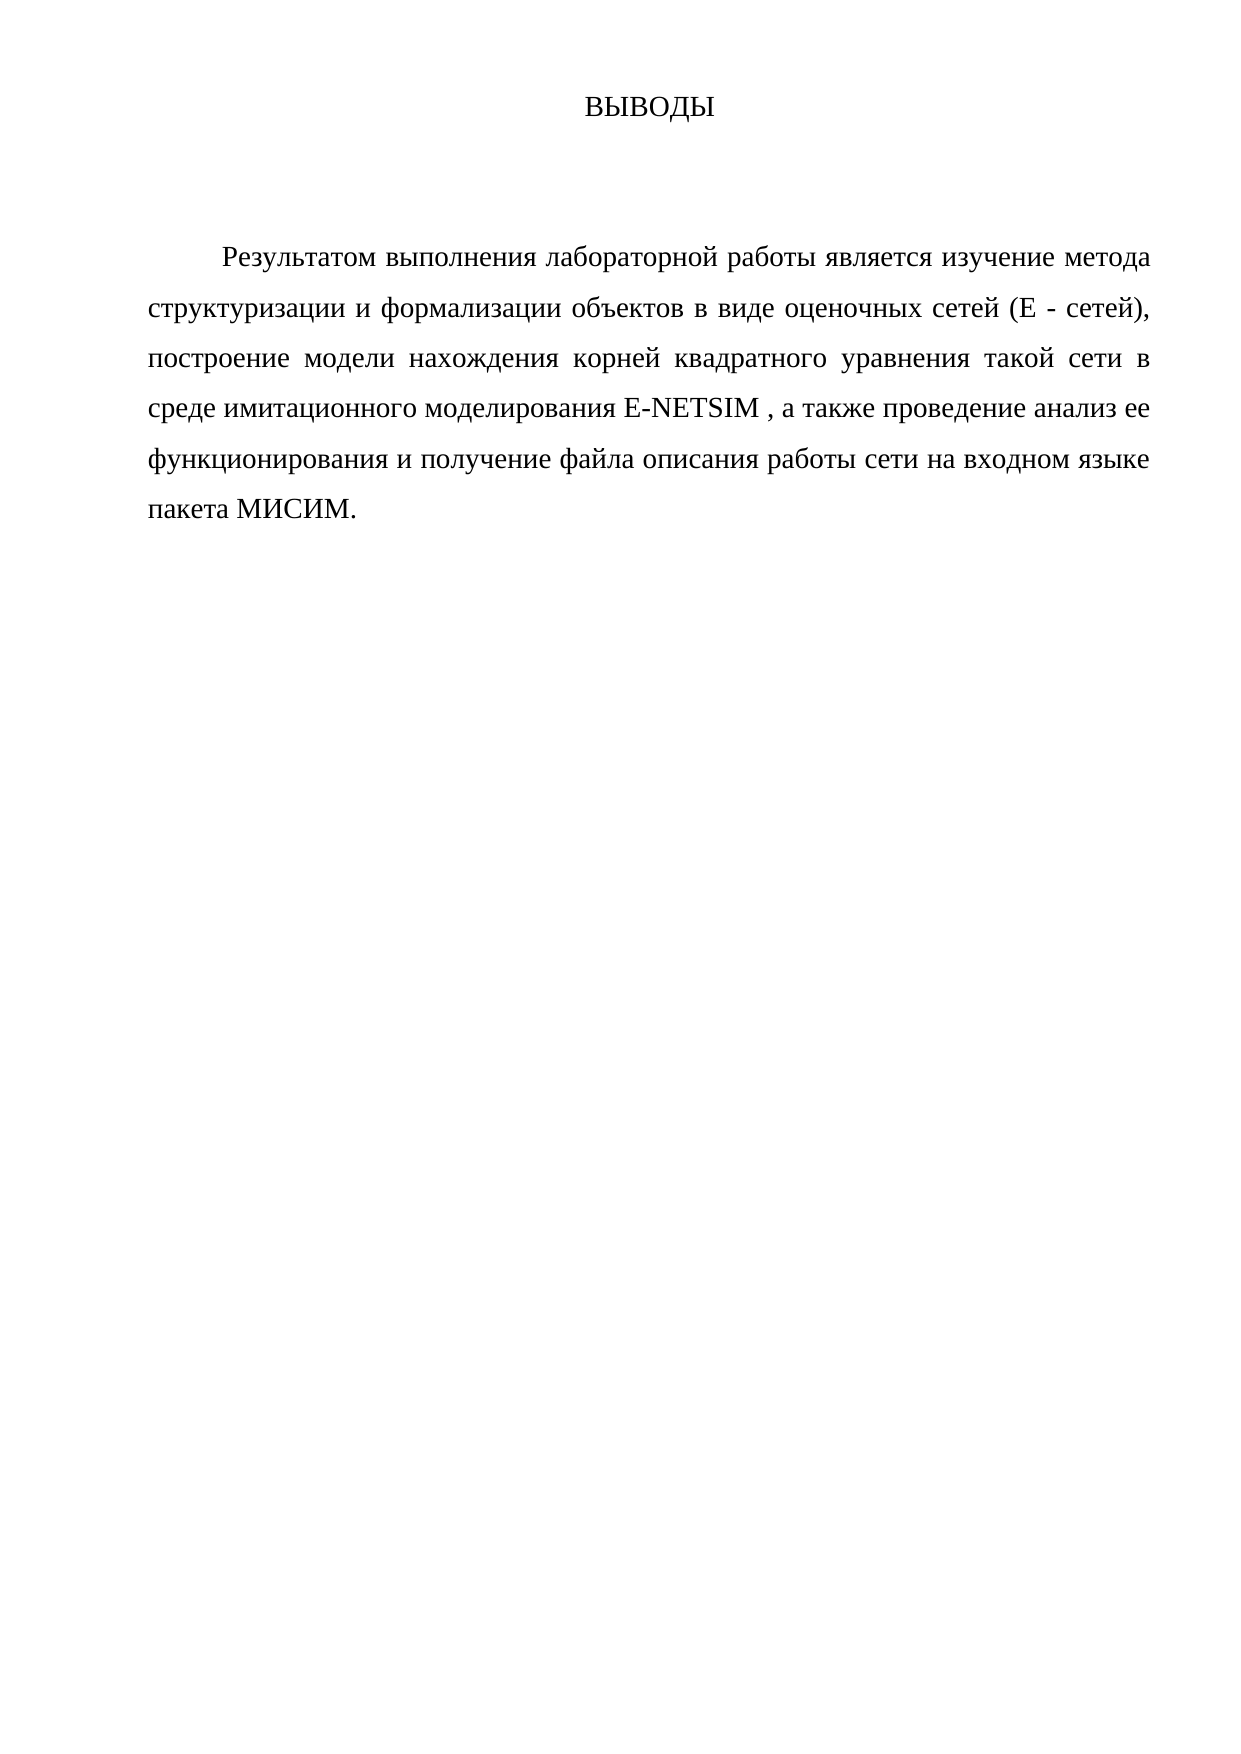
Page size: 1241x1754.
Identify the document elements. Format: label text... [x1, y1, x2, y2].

text ВЫВОДЫ [148, 89, 1152, 122]
text Результатом выполнения лабораторной работы является изучение метода структуризации и формализации объектов в виде оценочных сетей (Е - сетей), построение модели нахождения корней квадратного уравнения такой сети в среде имитационного моделирования Е-NETSIM , а также проведение анализ ее функционирования и получение файла описания работы сети на входном языке пакета МИСИМ. [148, 239, 1152, 525]
